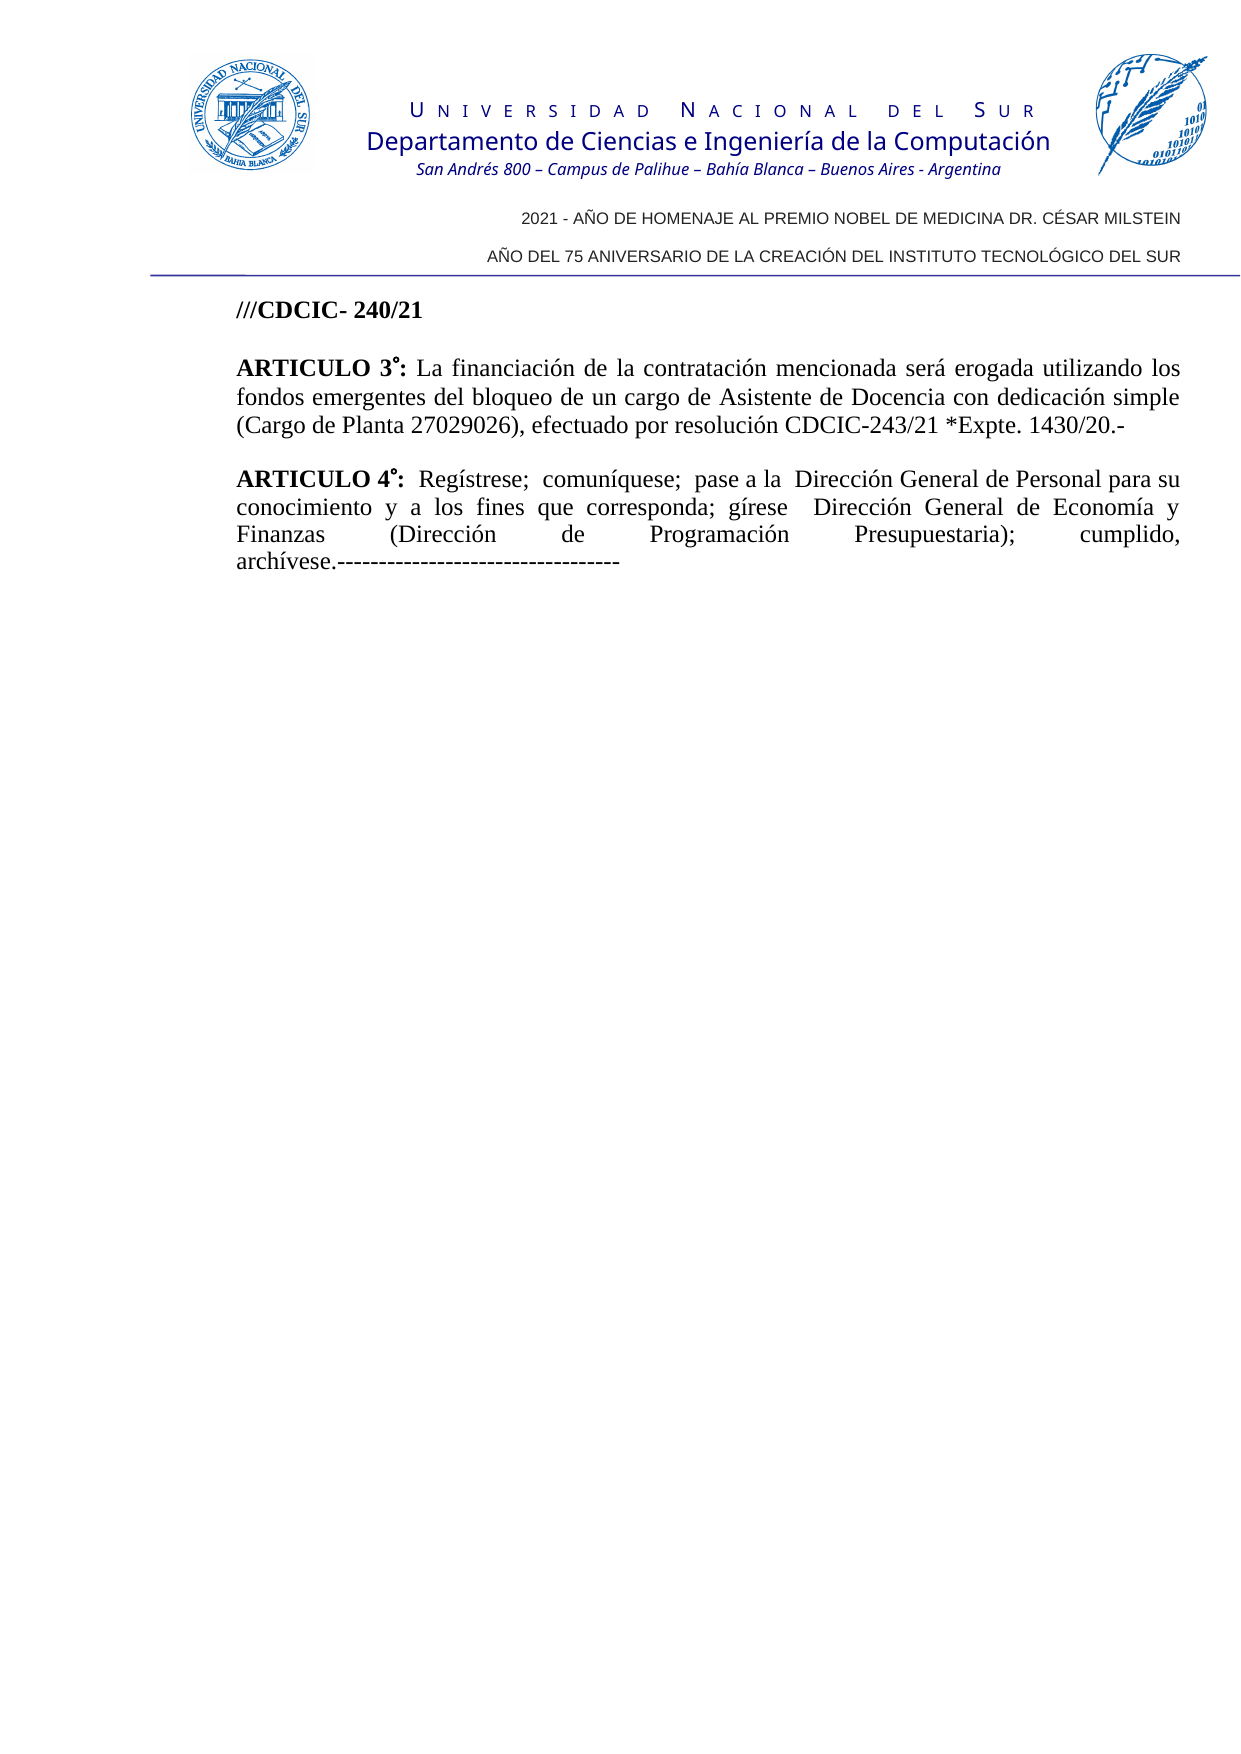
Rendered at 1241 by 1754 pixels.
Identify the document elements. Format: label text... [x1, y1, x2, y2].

text ARTICULO 3: La financiación de la contratación mencionada será erogada utilizando los fondos emergentes del bloqueo de un cargo de Asistente de Docencia con dedicación simple (Cargo de Planta 27029026), efectuado por resolución CDCIC-243/21 *Expte. 1430/20.- [236, 353, 1181, 439]
picture [187, 53, 315, 174]
text ARTICULO 4: Regístrese; comuníquese; pase a la Dirección General de Personal para su conocimiento y a los fines que corresponda; gírese Dirección General de Economía y Finanzas (Dirección de Programación Presupuestaria); cumplido, archívese.---------------------------------- [236, 466, 1181, 574]
picture [1095, 53, 1209, 176]
text ///CDCIC- 240/21 [236, 295, 1181, 324]
